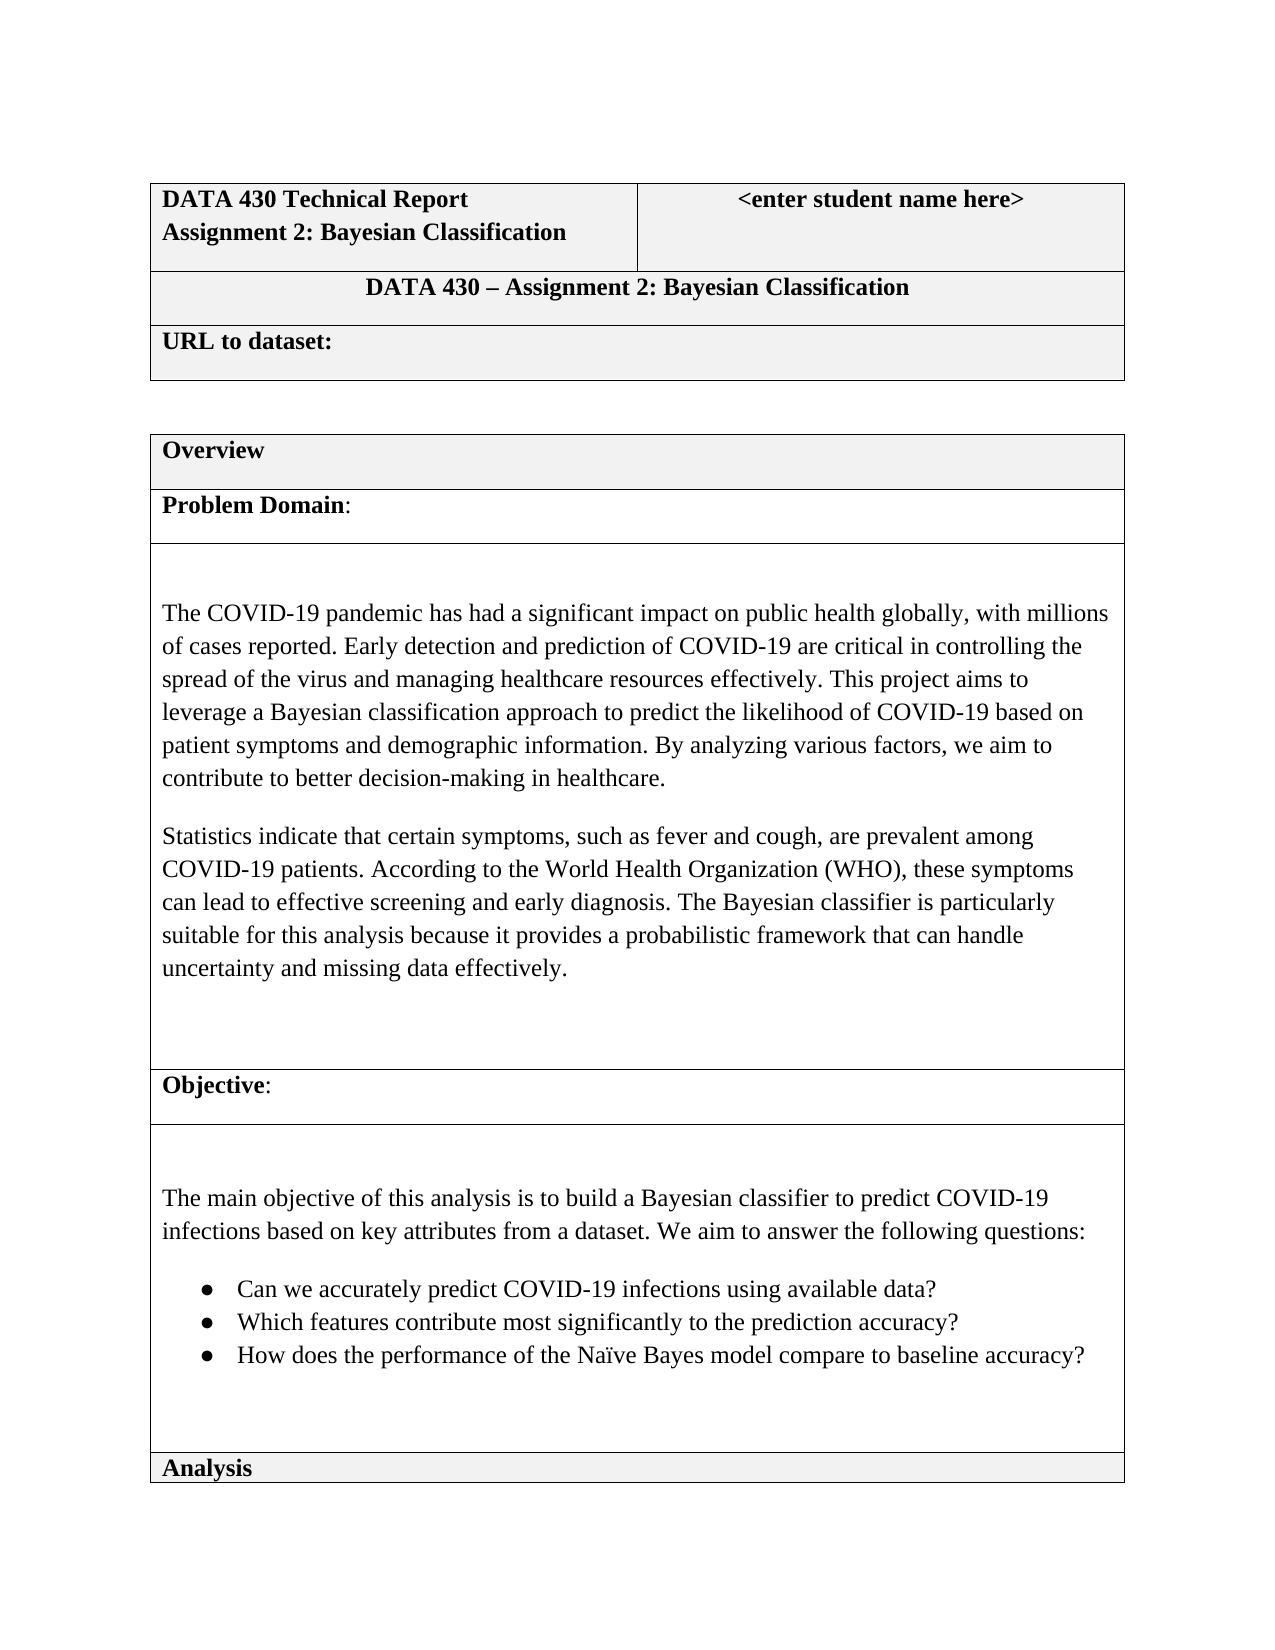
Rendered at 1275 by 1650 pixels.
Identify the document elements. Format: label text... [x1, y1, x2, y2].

table_header DATA 430 Technical Report Assignment 2: Bayesian Classification [151, 184, 637, 271]
table_cell URL to dataset: [151, 326, 1124, 379]
table_cell Analysis [151, 1453, 1124, 1482]
table_header Overview [151, 435, 1124, 489]
table_cell Objective: [151, 1070, 1124, 1124]
table_cell Problem Domain: [151, 490, 1124, 543]
table_cell The main objective of this analysis is to build a Bayesian classifier to predict COVID-19 infections based on key attributes from a dataset. We aim to answer the following questions: Can we accurately predict COVID-19 infections using available data? Which features contribute most significantly to the prediction accuracy? How does the performance of the Naïve Bayes model compare to baseline accuracy? [151, 1125, 1124, 1452]
table_cell DATA 430 – Assignment 2: Bayesian Classification [151, 272, 1124, 325]
table_cell The COVID-19 pandemic has had a significant impact on public health globally, with millions of cases reported. Early detection and prediction of COVID-19 are critical in controlling the spread of the virus and managing healthcare resources effectively. This project aims to leverage a Bayesian classification approach to predict the likelihood of COVID-19 based on patient symptoms and demographic information. By analyzing various factors, we aim to contribute to better decision-making in healthcare. Statistics indicate that certain symptoms, such as fever and cough, are prevalent among COVID-19 patients. According to the World Health Organization (WHO), these symptoms can lead to effective screening and early diagnosis. The Bayesian classifier is particularly suitable for this analysis because it provides a probabilistic framework that can handle uncertainty and missing data effectively. [151, 544, 1124, 1069]
table_header <enter student name here> [638, 184, 1124, 271]
